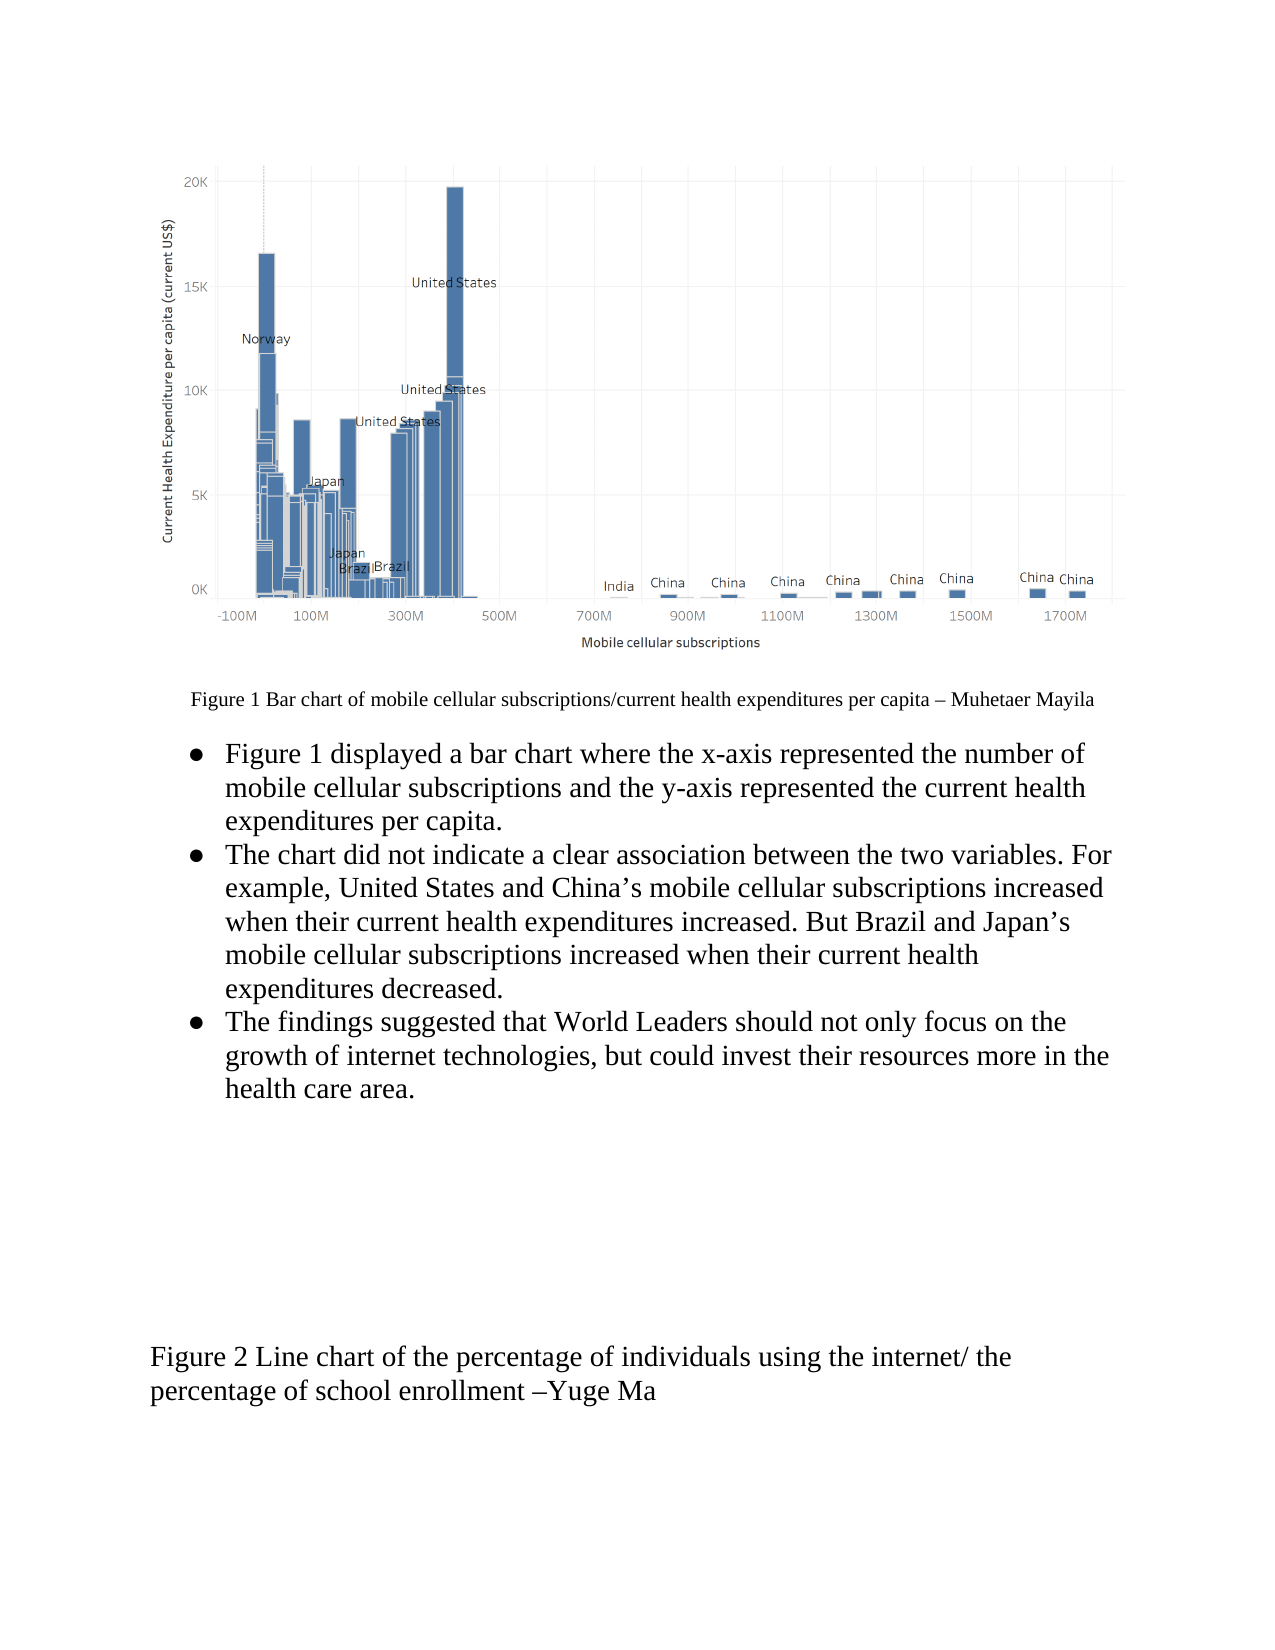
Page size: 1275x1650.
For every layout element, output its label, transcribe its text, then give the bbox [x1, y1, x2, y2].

text Figure 1 Bar chart of mobile cellular subscriptions/current health expenditures per capita – Muhetaer Mayila [160, 687, 1125, 711]
list Figure 1 displayed a bar chart where the x-axis represented the number of mobile cellular subscriptions and the y-axis represented the current health expenditures per capita. [187, 736, 1125, 837]
list The chart did not indicate a clear association between the two variables. For example, United States and China’s mobile cellular subscriptions increased when their current health expenditures increased. But Brazil and Japan’s mobile cellular subscriptions increased when their current health expenditures decreased. [187, 837, 1125, 1004]
list The findings suggested that World Leaders should not only focus on the growth of internet technologies, but could invest their resources more in the health care area. [187, 1004, 1125, 1105]
text Figure 2 Line chart of the percentage of individuals using the internet/ the percentage of school enrollment –Yuge Ma [150, 1339, 1125, 1406]
picture [150, 150, 1125, 659]
